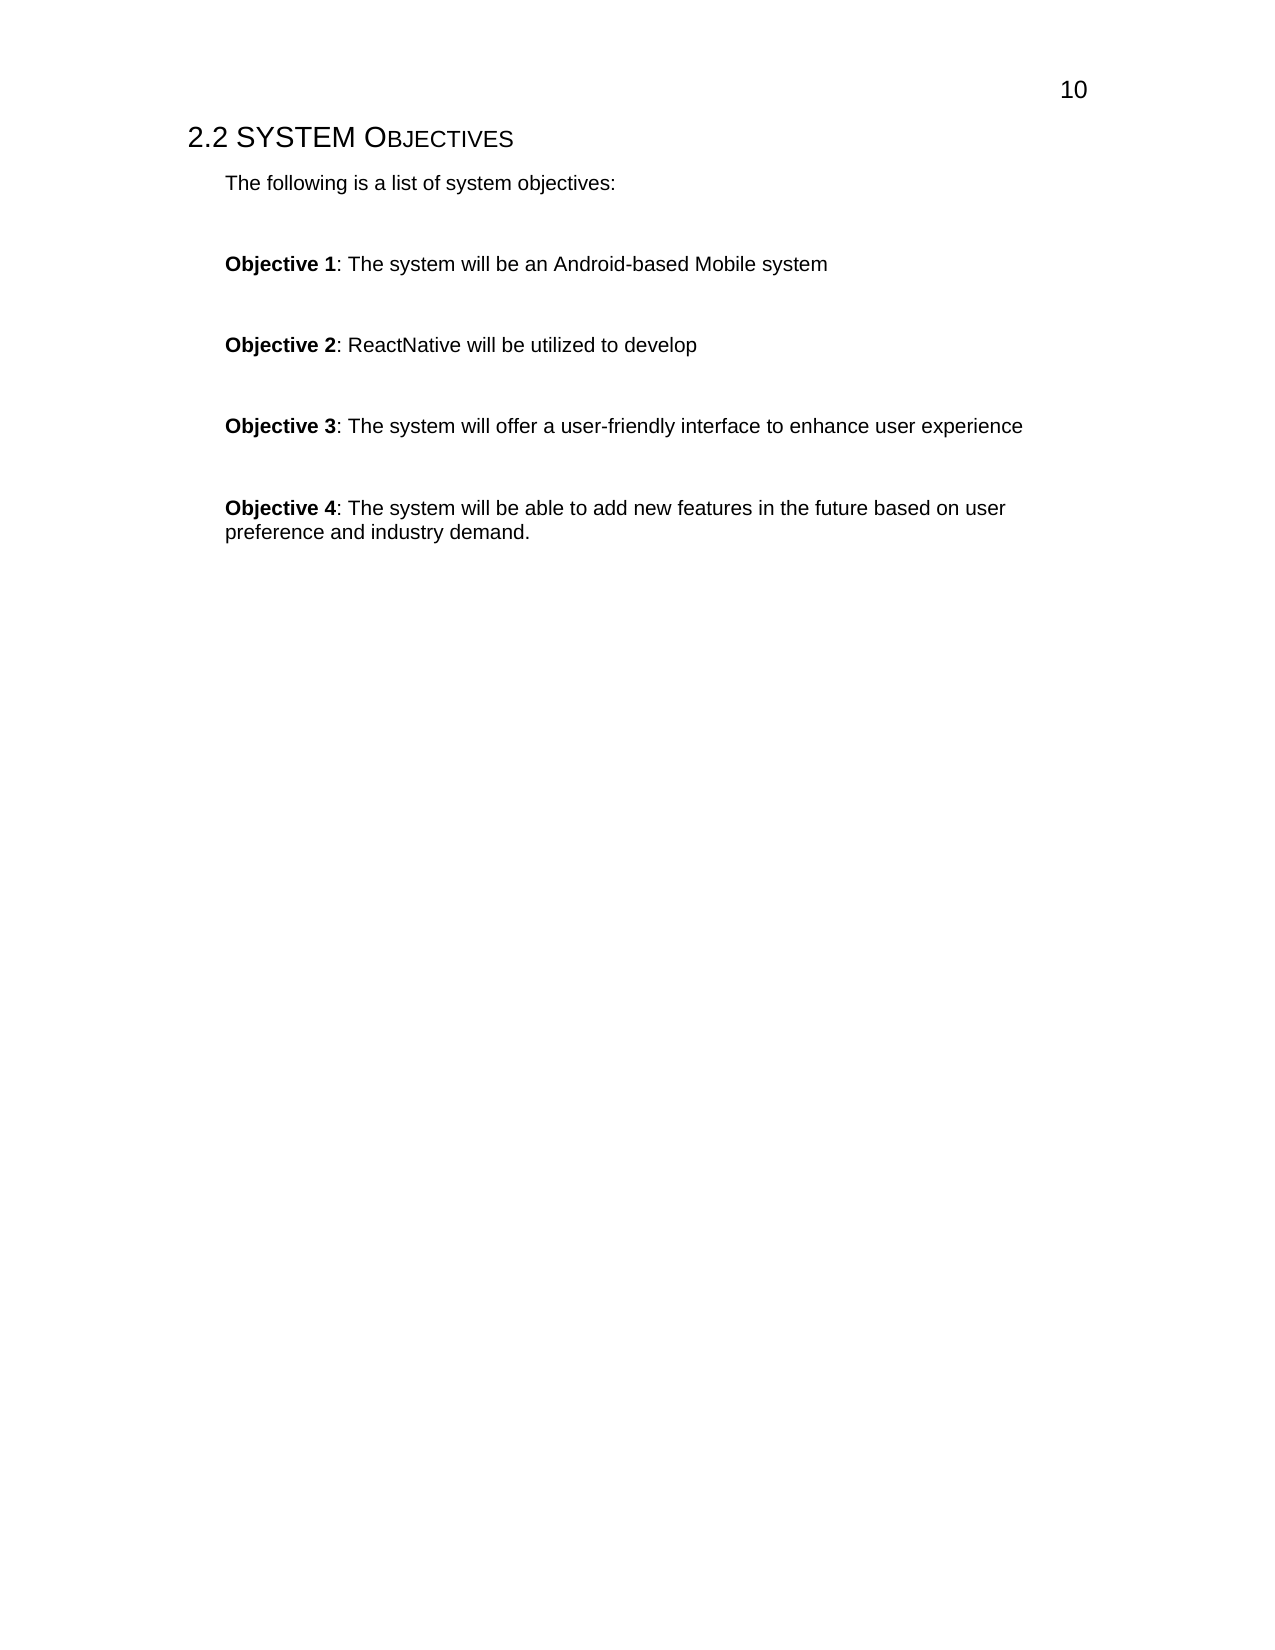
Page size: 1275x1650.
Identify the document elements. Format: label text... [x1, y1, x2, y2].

text Objective 2: ReactNative will be utilized to develop [225, 333, 1087, 357]
text Objective 4: The system will be able to add new features in the future based on user preference and industry demand. [225, 496, 1087, 543]
text The following is a list of system objectives: [225, 171, 1087, 194]
text Objective 3: The system will offer a user-friendly interface to enhance user experience [225, 414, 1087, 438]
subtitle 2.2 SYSTEM Objectives [187, 120, 1087, 154]
text Objective 1: The system will be an Android-based Mobile system [225, 252, 1087, 276]
